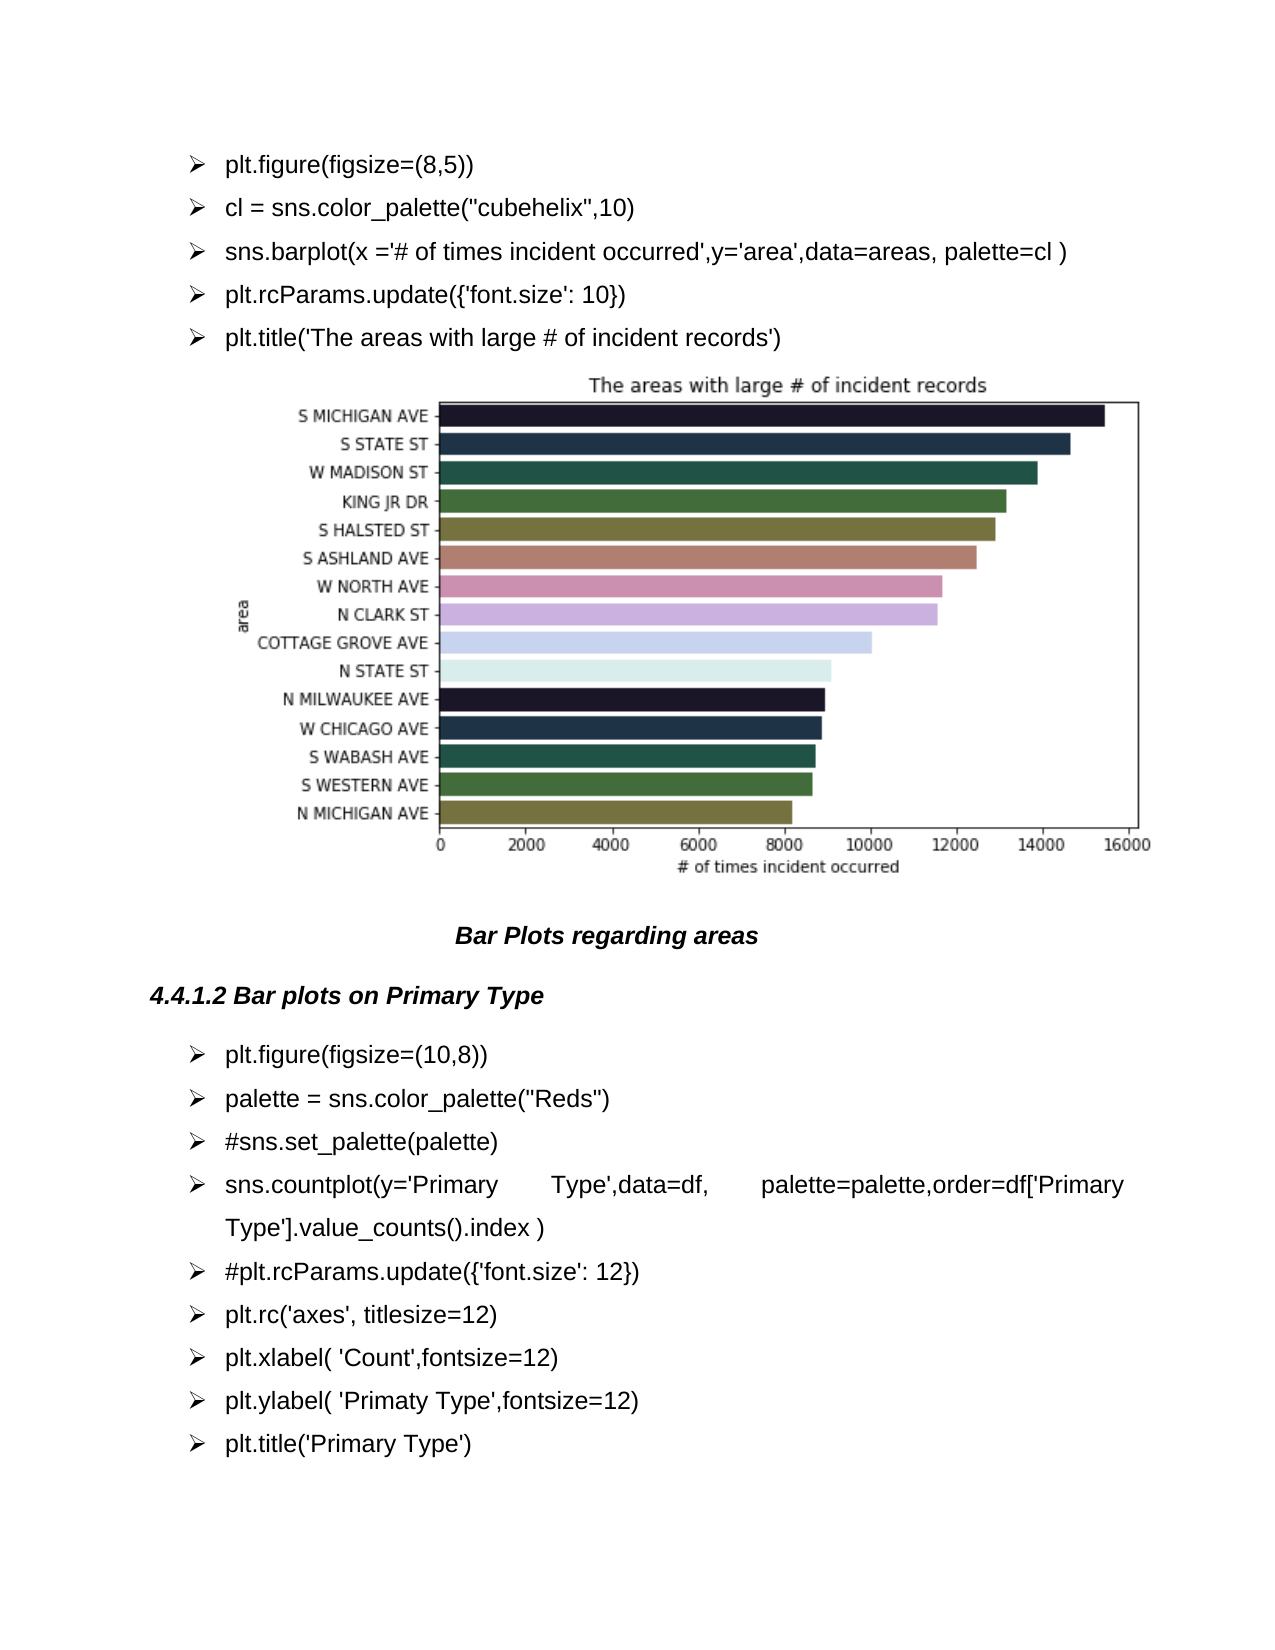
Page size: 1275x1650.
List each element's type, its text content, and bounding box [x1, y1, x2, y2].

list plt.xlabel( 'Count',fontsize=12) [187, 1343, 1125, 1372]
list #sns.set_palette(palette) [187, 1127, 1125, 1156]
list plt.figure(figsize=(10,8)) [187, 1041, 1125, 1069]
list plt.title('The areas with large # of incident records') [187, 323, 1125, 352]
text 4.4.1.2 Bar plots on Primary Type [150, 981, 1125, 1009]
list plt.figure(figsize=(8,5)) [187, 150, 1125, 179]
list plt.ylabel( 'Primaty Type',fontsize=12) [187, 1386, 1125, 1415]
list plt.rc('axes', titlesize=12) [187, 1300, 1125, 1329]
list #plt.rcParams.update({'font.size': 12}) [187, 1257, 1125, 1285]
list cl = sns.color_palette("cubehelix",10) [187, 193, 1125, 222]
text Bar Plots regarding areas [150, 921, 1125, 950]
list sns.countplot(y='Primary Type',data=df, palette=palette,order=df['Primary Type'].value_counts().index ) [187, 1170, 1125, 1242]
list plt.title('Primary Type') [187, 1429, 1125, 1458]
list sns.barplot(x ='# of times incident occurred',y='area',data=areas, palette=cl ) [187, 236, 1125, 265]
list plt.rcParams.update({'font.size': 10}) [187, 280, 1125, 308]
picture [225, 366, 1163, 887]
list palette = sns.color_palette("Reds") [187, 1084, 1125, 1113]
